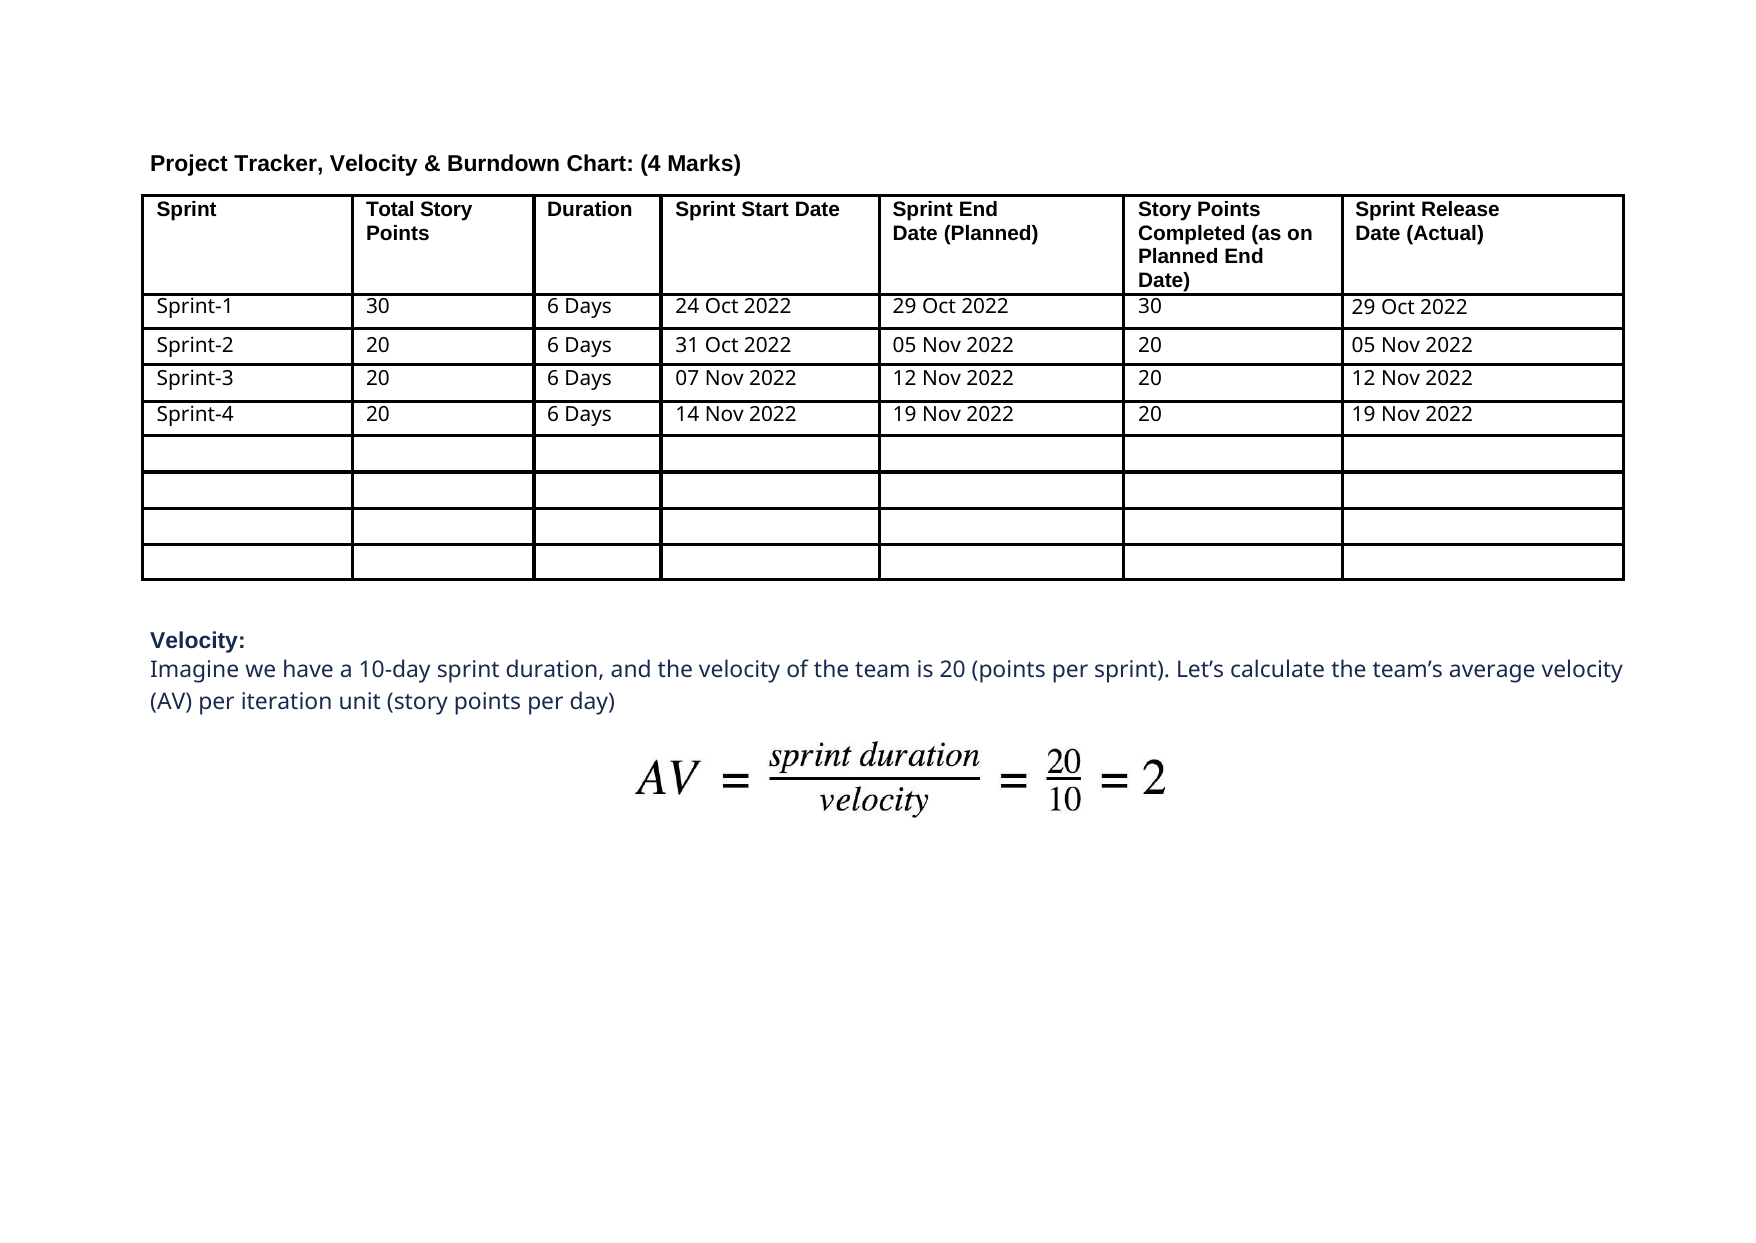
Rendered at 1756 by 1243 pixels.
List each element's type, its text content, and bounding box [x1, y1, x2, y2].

text Project Tracker, Velocity & Burndown Chart: (4 Marks) [150, 150, 1670, 176]
table_cell 30 [1125, 296, 1341, 327]
table_cell [1125, 437, 1341, 470]
table_cell 20 [354, 330, 532, 363]
table_cell 20 [354, 403, 532, 434]
table_header Story Points Completed (as on Planned End Date) [1125, 197, 1341, 293]
table_cell [663, 510, 878, 543]
table_cell 07 Nov 2022 [663, 366, 878, 399]
table_cell 29 Oct 2022 [881, 296, 1122, 327]
table_cell [1125, 546, 1341, 577]
text Imagine we have a 10-day sprint duration, and the velocity of the team is 20 (points per sprint). Let’s calculate the team’s average velocity (AV) per iteration unit (story points per day) [150, 653, 1670, 716]
table_cell 19 Nov 2022 [881, 403, 1122, 434]
table_header Sprint [144, 197, 351, 293]
table_cell [1344, 546, 1622, 577]
table_cell [144, 474, 351, 507]
table_cell [881, 437, 1122, 470]
table_cell 6 Days [536, 296, 659, 327]
table_header Duration [536, 197, 659, 293]
table_cell 31 Oct 2022 [663, 330, 878, 363]
table_cell [536, 546, 659, 577]
table_cell [1344, 474, 1622, 507]
table_cell 6 Days [536, 330, 659, 363]
table_header Total Story Points [354, 197, 532, 293]
table_cell [881, 474, 1122, 507]
table_cell [354, 437, 532, 470]
table_cell [1125, 510, 1341, 543]
table_cell [1344, 510, 1622, 543]
table_cell 12 Nov 2022 [881, 366, 1122, 399]
subtitle Velocity: [150, 627, 1670, 653]
table_cell 6 Days [536, 366, 659, 399]
table_cell 05 Nov 2022 [881, 330, 1122, 363]
table_cell 20 [1125, 330, 1341, 363]
table_cell [536, 474, 659, 507]
table_cell Sprint-4 [144, 403, 351, 434]
table_cell 14 Nov 2022 [663, 403, 878, 434]
table_cell 19 Nov 2022 [1344, 403, 1622, 434]
table_cell 05 Nov 2022 [1344, 330, 1622, 363]
table_cell [536, 437, 659, 470]
table_cell [354, 510, 532, 543]
table_cell [1344, 437, 1622, 470]
table_cell 30 [354, 296, 532, 327]
table_cell 20 [1125, 403, 1341, 434]
table_cell [144, 546, 351, 577]
table_header Sprint End Date (Planned) [881, 197, 1122, 293]
table_cell 20 [354, 366, 532, 399]
table_cell [354, 474, 532, 507]
table_cell Sprint-2 [144, 330, 351, 363]
picture [635, 741, 1166, 818]
table_cell [144, 510, 351, 543]
table_cell [663, 437, 878, 470]
table_cell 6 Days [536, 403, 659, 434]
table_cell [881, 546, 1122, 577]
table_cell Sprint-1 [144, 296, 351, 327]
table_header Sprint Start Date [663, 197, 878, 293]
table_cell [663, 474, 878, 507]
table_header Sprint Release Date (Actual) [1344, 197, 1622, 293]
table_cell 24 Oct 2022 [663, 296, 878, 327]
table_cell [1125, 474, 1341, 507]
table_cell [354, 546, 532, 577]
table_cell [881, 510, 1122, 543]
table_cell Sprint-3 [144, 366, 351, 399]
table_cell [144, 437, 351, 470]
table_cell 12 Nov 2022 [1344, 366, 1622, 399]
table_cell 20 [1125, 366, 1341, 399]
table_cell [663, 546, 878, 577]
table_cell [536, 510, 659, 543]
table_cell 29 Oct 2022 [1344, 296, 1622, 327]
